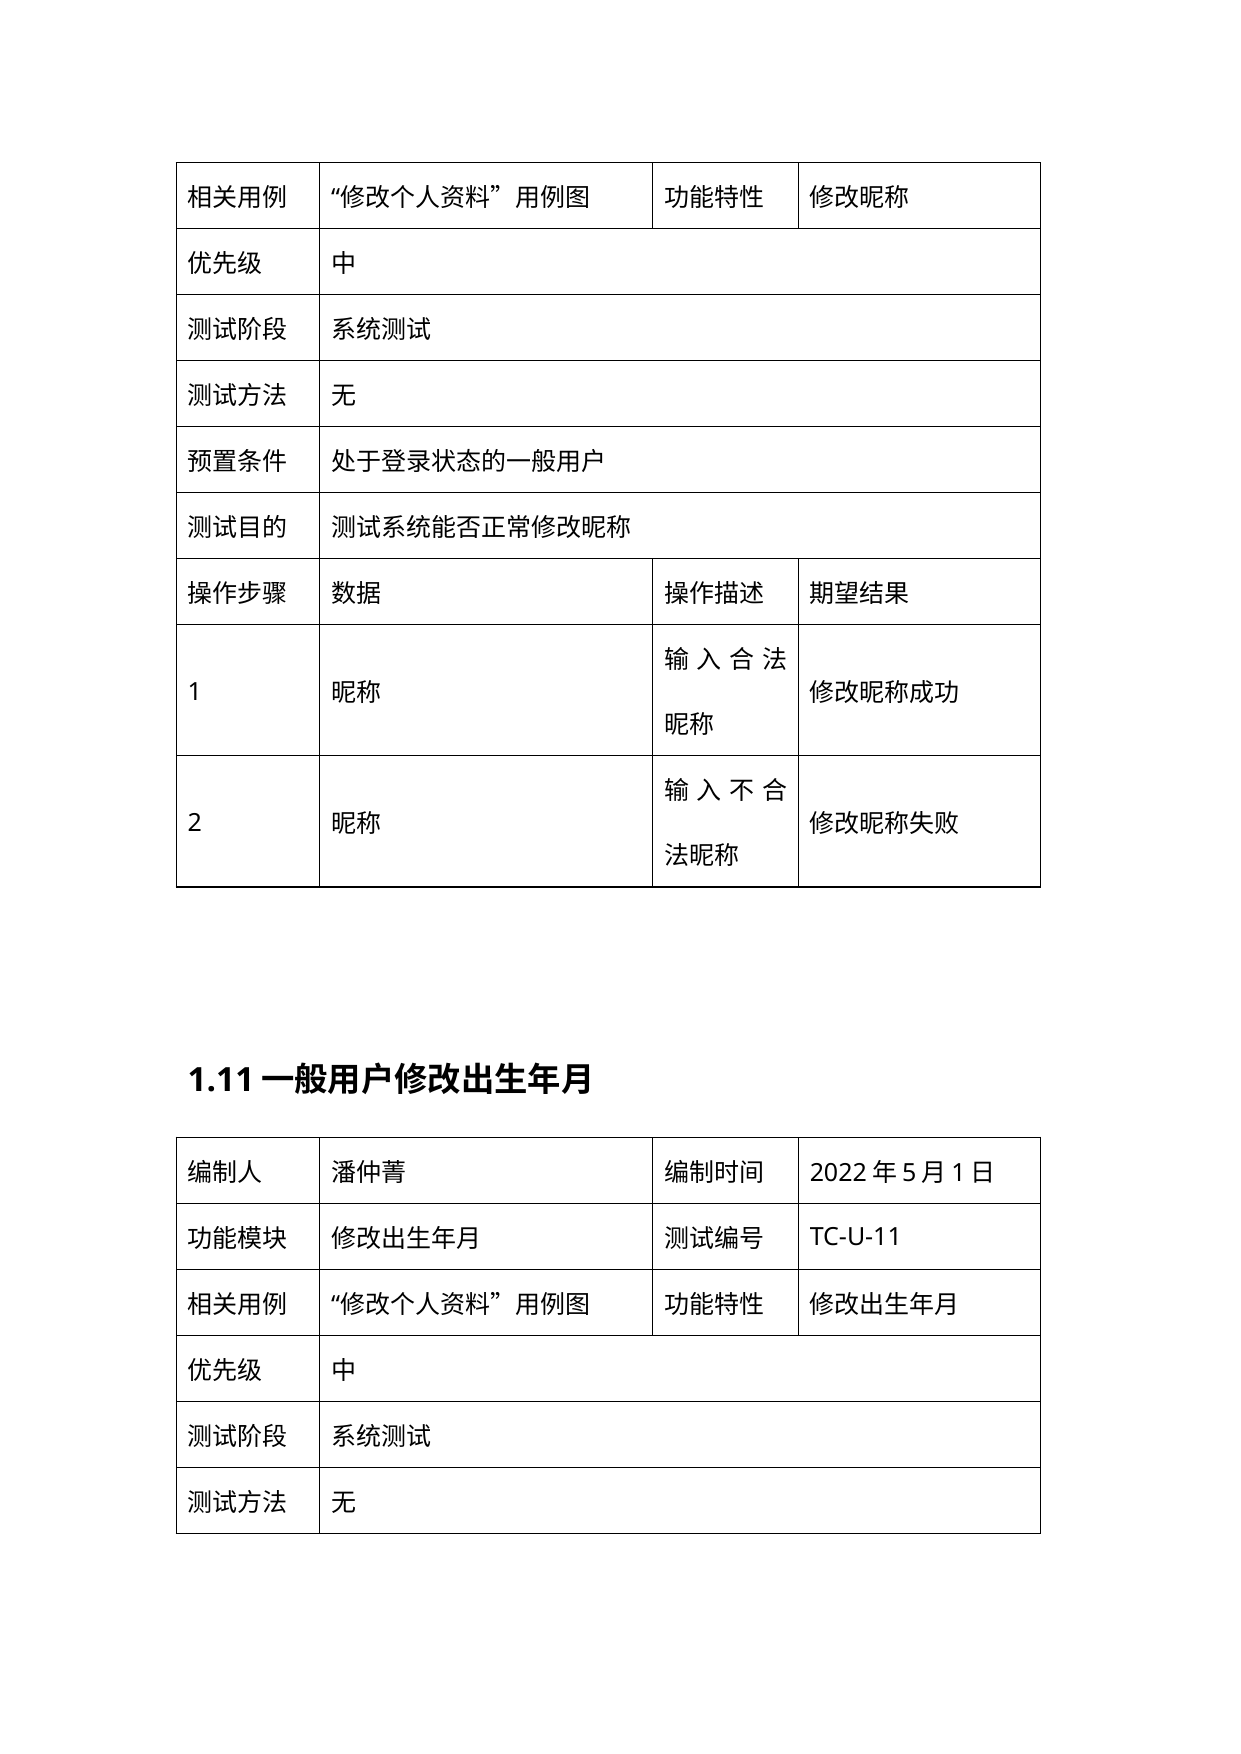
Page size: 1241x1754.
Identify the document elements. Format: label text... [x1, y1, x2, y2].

table_cell 功能模块 [177, 1204, 319, 1269]
table_cell 优先级 [177, 1336, 319, 1401]
table_cell 修改昵称成功 [799, 625, 1040, 755]
table_cell “修改个人资料”用例图 [320, 1270, 652, 1335]
table_cell 测试阶段 [177, 1402, 319, 1467]
table_cell 无 [320, 361, 1040, 426]
table_cell 修改昵称失败 [799, 756, 1040, 886]
table_cell 输入合法昵称 [653, 625, 798, 755]
table_header 2022年5月1日 [799, 1138, 1040, 1203]
table_cell 中 [320, 1336, 1040, 1401]
table_cell 期望结果 [799, 559, 1040, 624]
table_cell 修改出生年月 [320, 1204, 652, 1269]
table_cell 系统测试 [320, 295, 1040, 360]
table_header 编制时间 [653, 1138, 798, 1203]
table_cell 功能特性 [653, 163, 798, 228]
table_cell “修改个人资料”用例图 [320, 163, 652, 228]
table_cell 修改昵称 [799, 163, 1040, 228]
table_cell 相关用例 [177, 163, 319, 228]
table_cell 昵称 [320, 756, 652, 886]
table_cell 系统测试 [320, 1402, 1040, 1467]
table_cell 测试系统能否正常修改昵称 [320, 493, 1040, 558]
table_cell 操作描述 [653, 559, 798, 624]
table_header 编制人 [177, 1138, 319, 1203]
table_cell 相关用例 [177, 1270, 319, 1335]
table_cell 中 [320, 229, 1040, 294]
table_cell 输入不合法昵称 [653, 756, 798, 886]
table_cell 无 [320, 1468, 1040, 1533]
table_cell 处于登录状态的一般用户 [320, 427, 1040, 492]
table_cell 测试编号 [653, 1204, 798, 1269]
table_cell 测试目的 [177, 493, 319, 558]
table_cell 测试方法 [177, 361, 319, 426]
table_cell 优先级 [177, 229, 319, 294]
subtitle 1.11一般用户修改出生年月 [187, 1044, 1053, 1109]
table_cell 预置条件 [177, 427, 319, 492]
table_cell 功能特性 [653, 1270, 798, 1335]
table_cell 测试方法 [177, 1468, 319, 1533]
table_cell 操作步骤 [177, 559, 319, 624]
table_cell TC-U-11 [799, 1204, 1040, 1269]
table_cell 1 [177, 625, 319, 755]
table_cell 修改出生年月 [799, 1270, 1040, 1335]
table_cell 数据 [320, 559, 652, 624]
table_header 潘仲菁 [320, 1138, 652, 1203]
table_cell 2 [177, 756, 319, 886]
table_cell 昵称 [320, 625, 652, 755]
table_cell 测试阶段 [177, 295, 319, 360]
